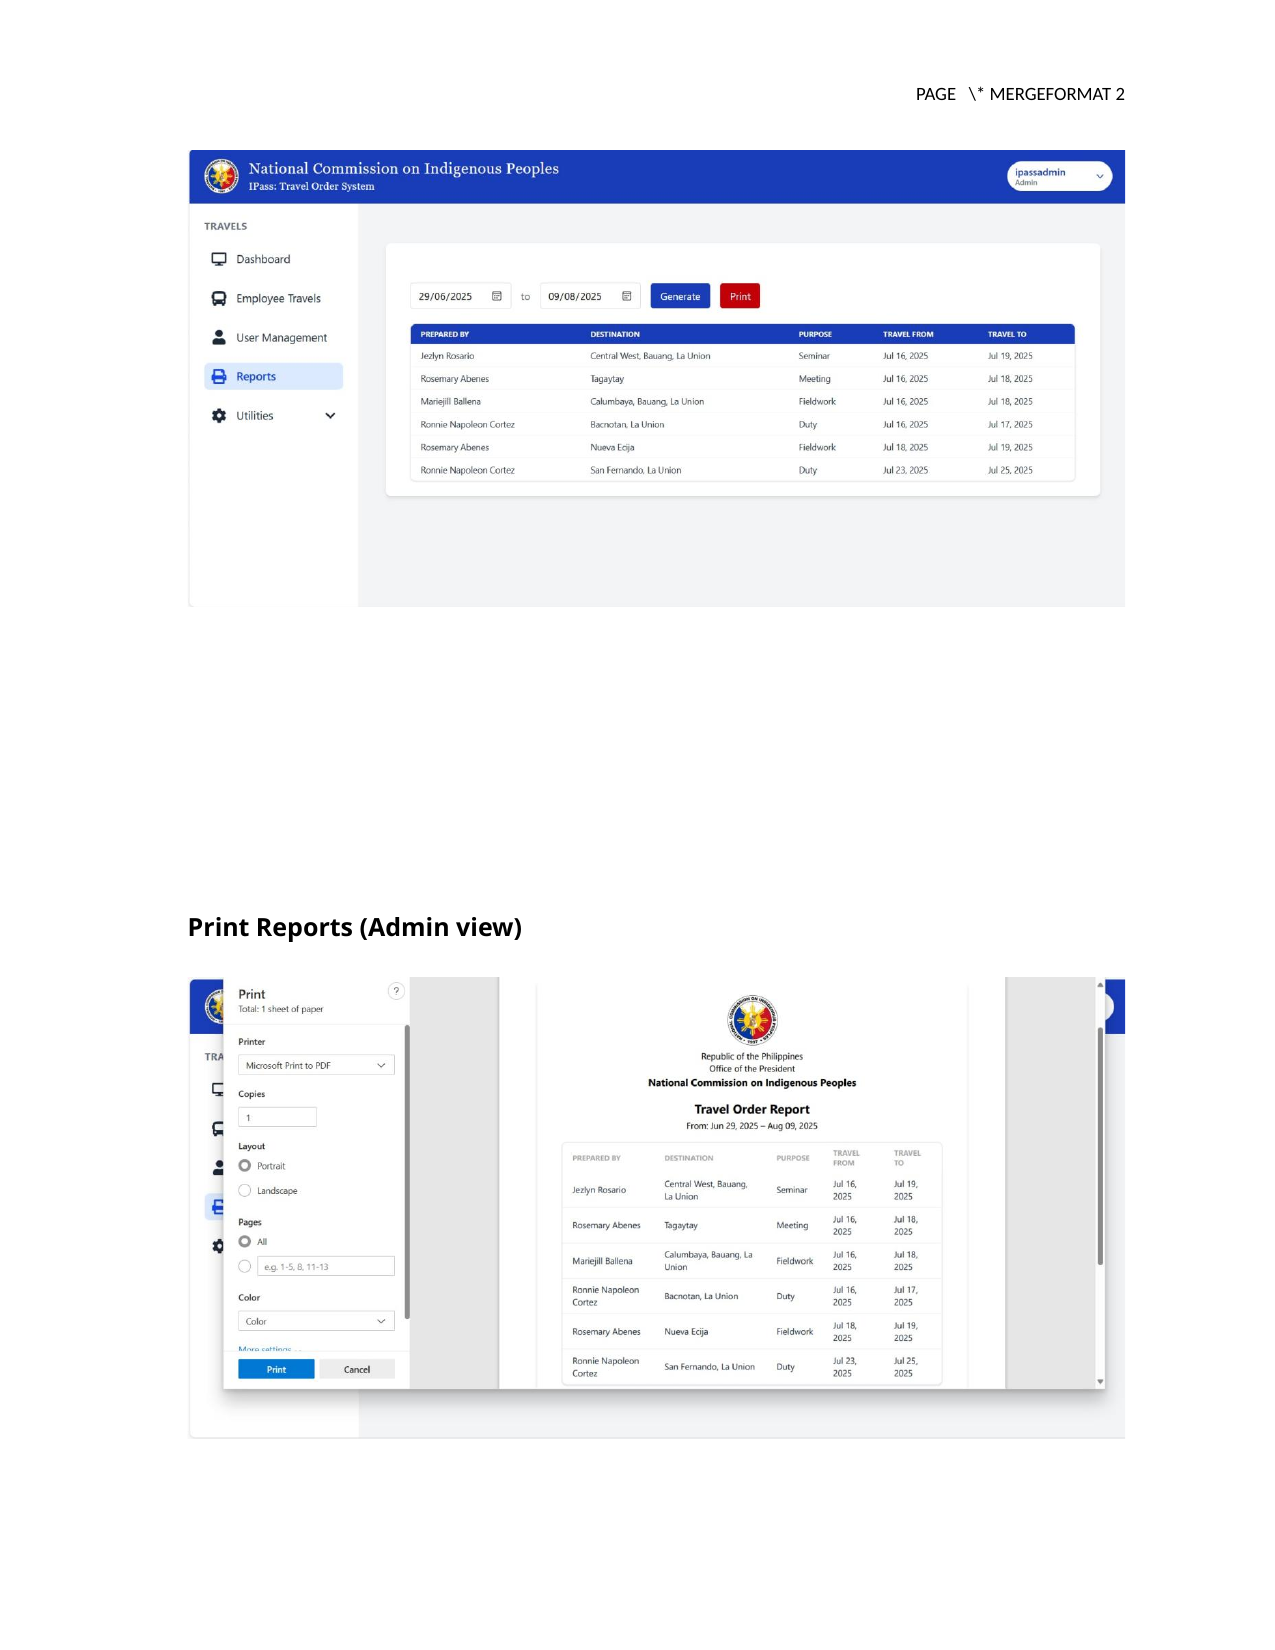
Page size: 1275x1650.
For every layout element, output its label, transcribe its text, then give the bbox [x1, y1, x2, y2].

picture [187, 977, 1125, 1439]
picture [187, 150, 1125, 607]
text Print Reports (Admin view) [187, 910, 1125, 944]
